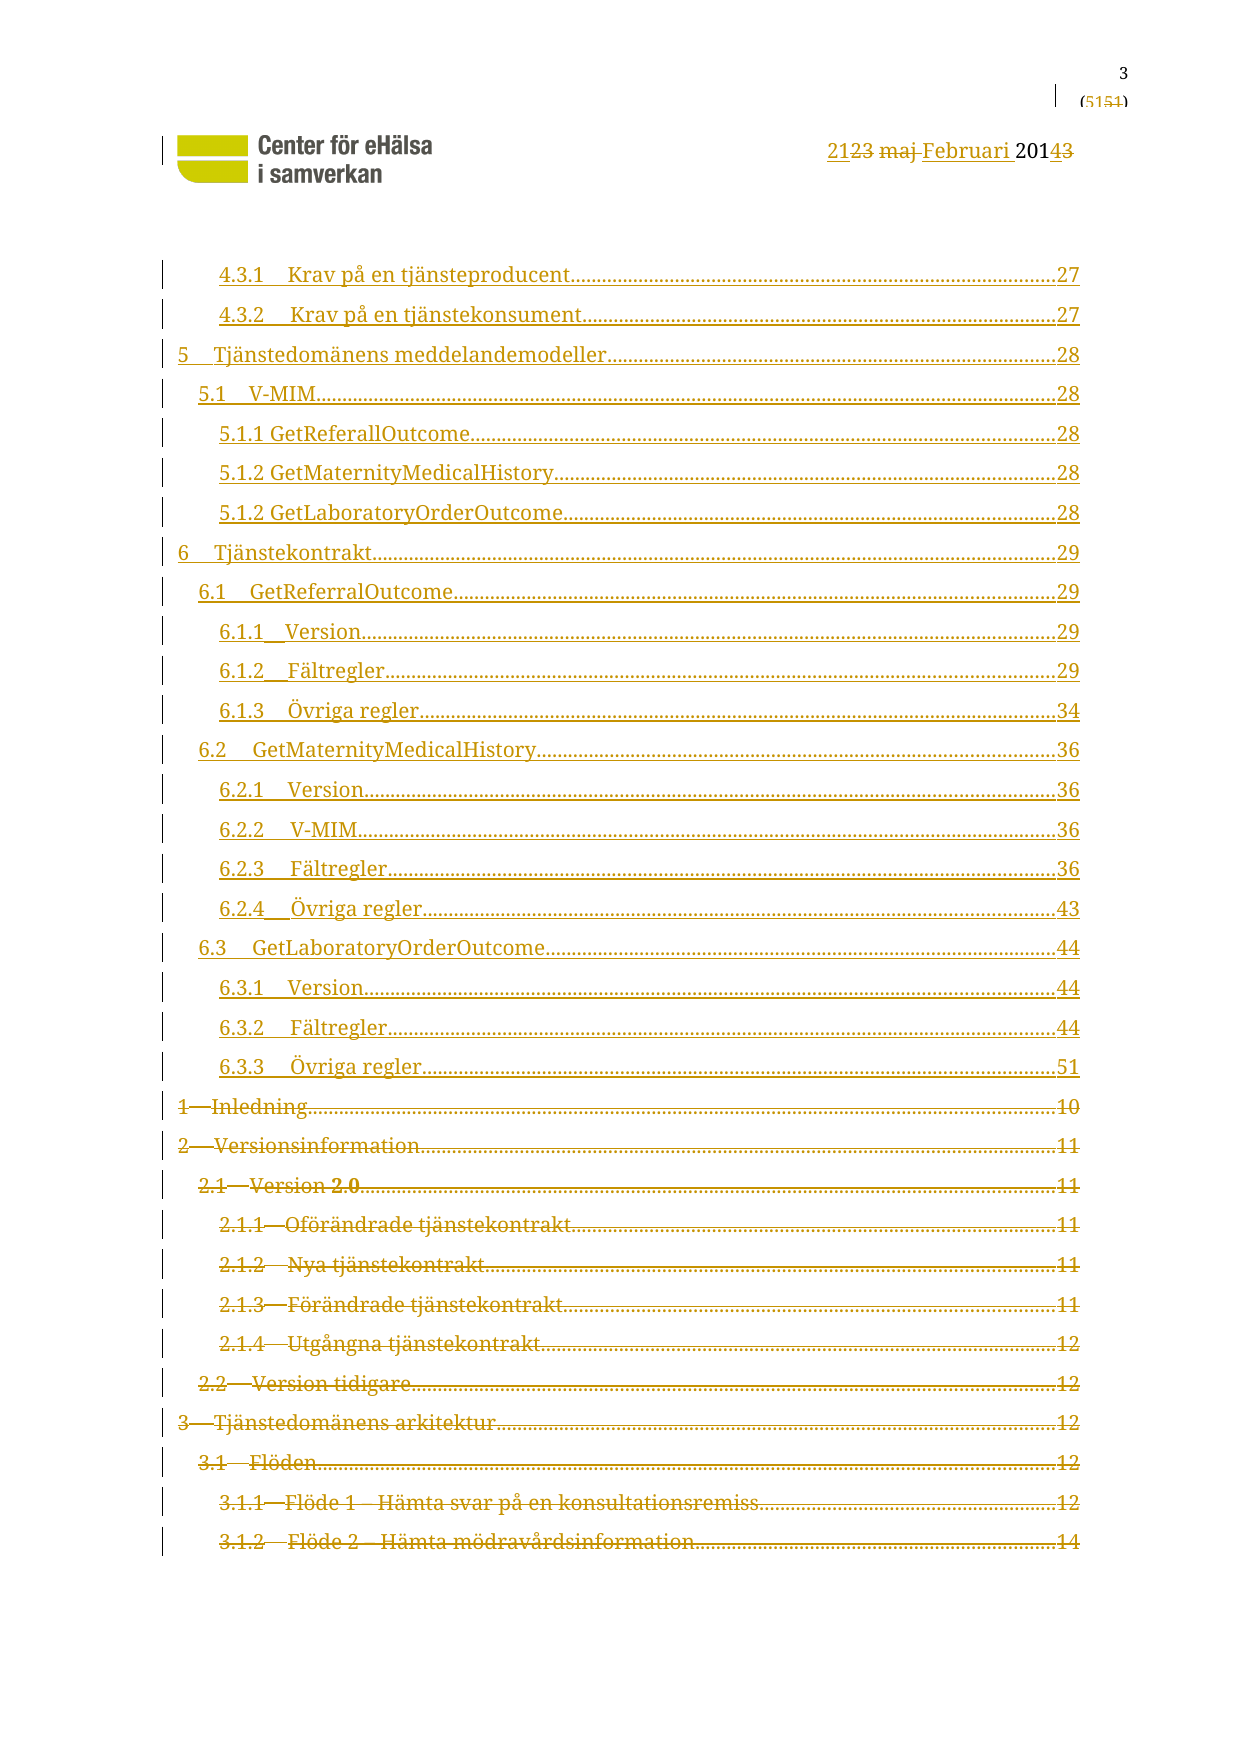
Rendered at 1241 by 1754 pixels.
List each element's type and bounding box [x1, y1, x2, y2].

picture [177, 135, 432, 183]
